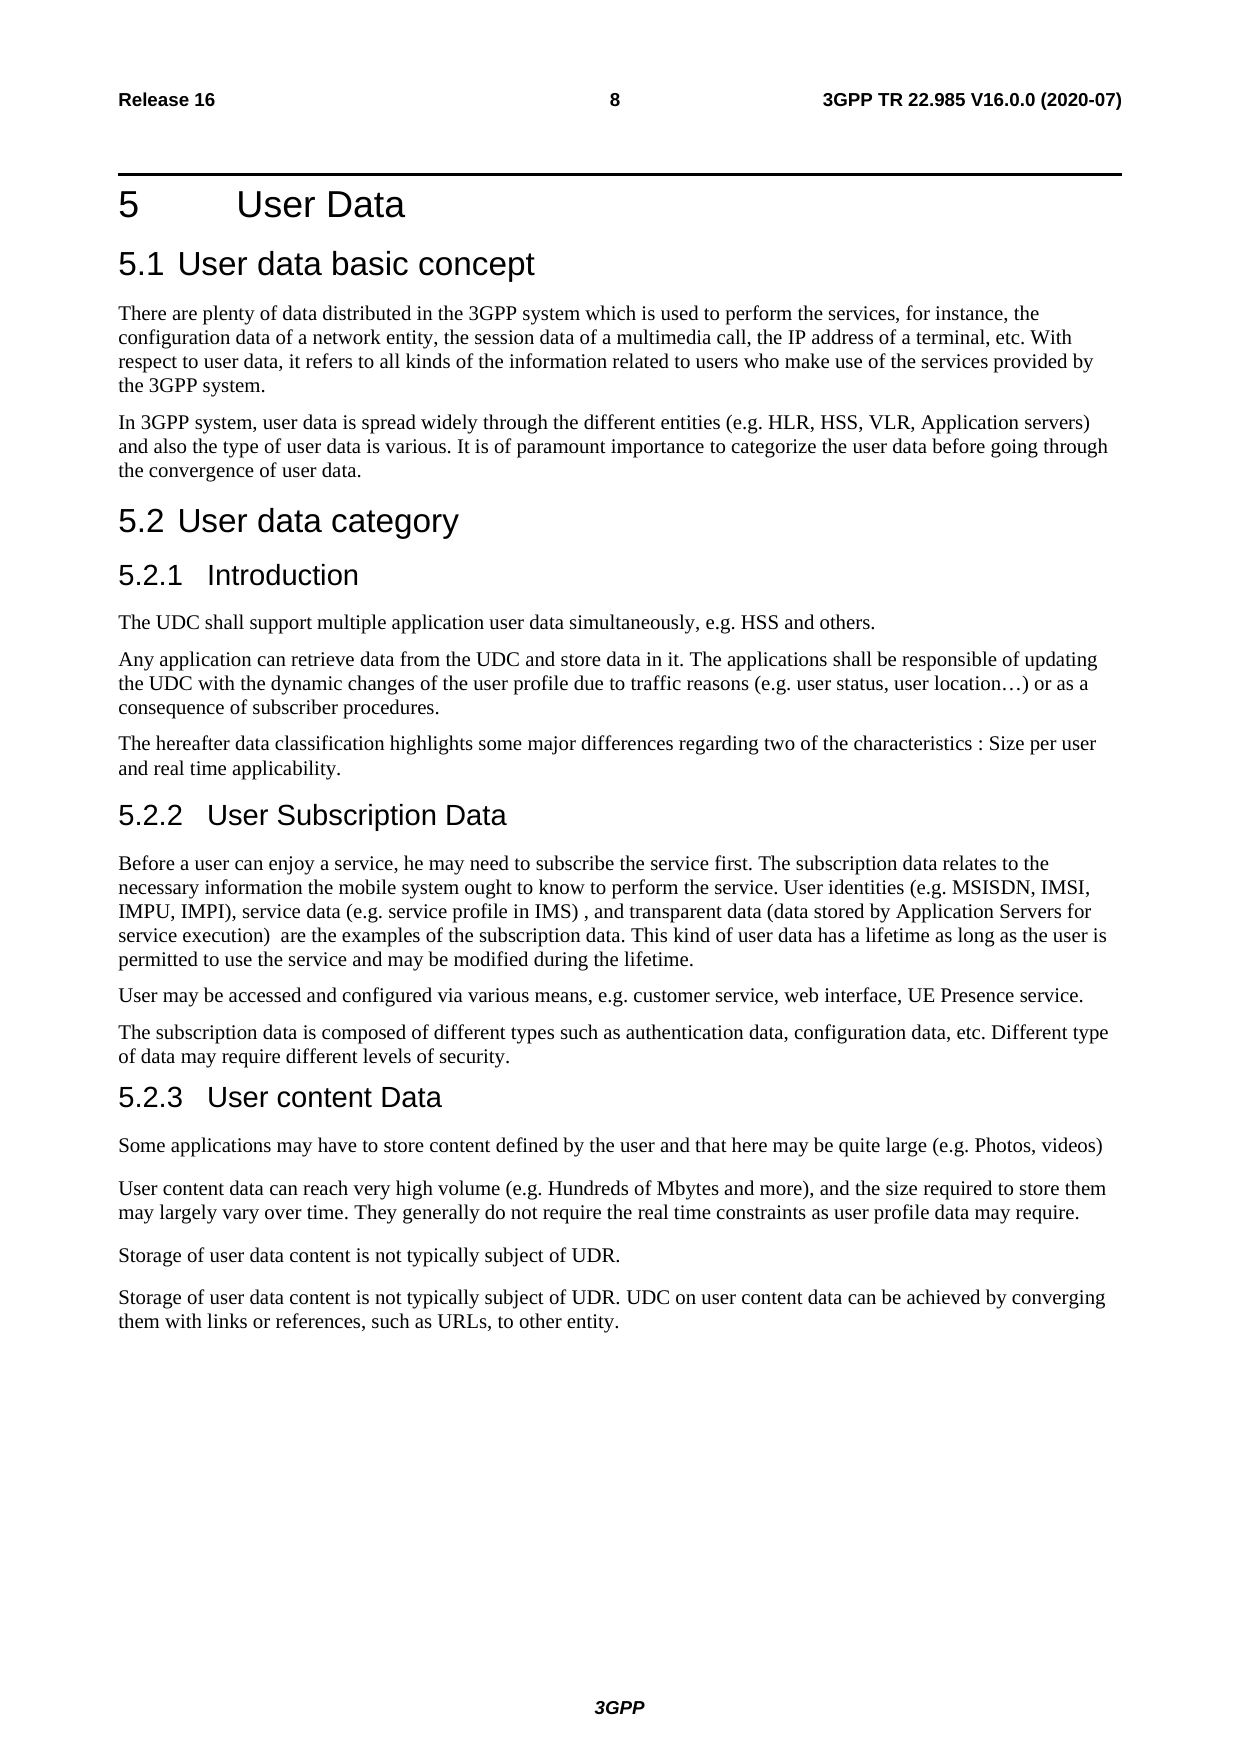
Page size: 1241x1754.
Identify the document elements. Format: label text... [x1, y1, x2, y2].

subtitle 5.2.2 User Subscription Data [118, 798, 1122, 832]
subtitle 5.2 User data category [118, 501, 1122, 539]
text Before a user can enjoy a service, he may need to subscribe the service first. The subscription data relates to the necessary information the mobile system ought to know to perform the service. User identities (e.g. MSISDN, IMSI, IMPU, IMPI), service data (e.g. service profile in IMS) , and transparent data (data stored by Application Servers for service execution) are the examples of the subscription data. This kind of user data has a lifetime as long as the user is permitted to use the service and may be modified during the lifetime. [118, 851, 1122, 971]
text In 3GPP system, user data is spread widely through the different entities (e.g. HLR, HSS, VLR, Application servers) and also the type of user data is various. It is of paramount importance to categorize the user data before going through the convergence of user data. [118, 410, 1122, 482]
subtitle 5.2.1 Introduction [118, 558, 1122, 591]
text User may be accessed and configured via various means, e.g. customer service, web interface, UE Presence service. [118, 983, 1122, 1007]
text User content data can reach very high volume (e.g. Hundreds of Mbytes and more), and the size required to store them may largely vary over time. They generally do not require the real time constraints as user profile data may require. [118, 1176, 1122, 1224]
text Any application can retrieve data from the UDC and store data in it. The applications shall be responsible of updating the UDC with the dynamic changes of the user profile due to traffic reasons (e.g. user status, user location…) or as a consequence of subscriber procedures. [118, 647, 1122, 719]
subtitle 5.2.3 User content Data [118, 1081, 1122, 1114]
text Storage of user data content is not typically subject of UDR. UDC on user content data can be achieved by converging them with links or references, such as URLs, to other entity. [118, 1285, 1122, 1333]
text Storage of user data content is not typically subject of UDR. [118, 1242, 1122, 1267]
text The hereafter data classification highlights some major differences regarding two of the characteristics : Size per user and real time applicability. [118, 731, 1122, 779]
text There are plenty of data distributed in the 3GPP system which is used to perform the services, for instance, the configuration data of a network entity, the session data of a multimedia call, the IP address of a terminal, etc. With respect to user data, it refers to all kinds of the information related to users who make use of the services provided by the 3GPP system. [118, 301, 1122, 397]
text The subscription data is composed of different types such as authentication data, configuration data, etc. Different type of data may require different levels of security. [118, 1020, 1122, 1068]
subtitle 5 User Data [118, 176, 1122, 225]
text Some applications may have to store content defined by the user and that here may be quite large (e.g. Photos, videos) [118, 1133, 1122, 1157]
text The UDC shall support multiple application user data simultaneously, e.g. HSS and others. [118, 610, 1122, 634]
subtitle 5.1 User data basic concept [118, 244, 1122, 282]
